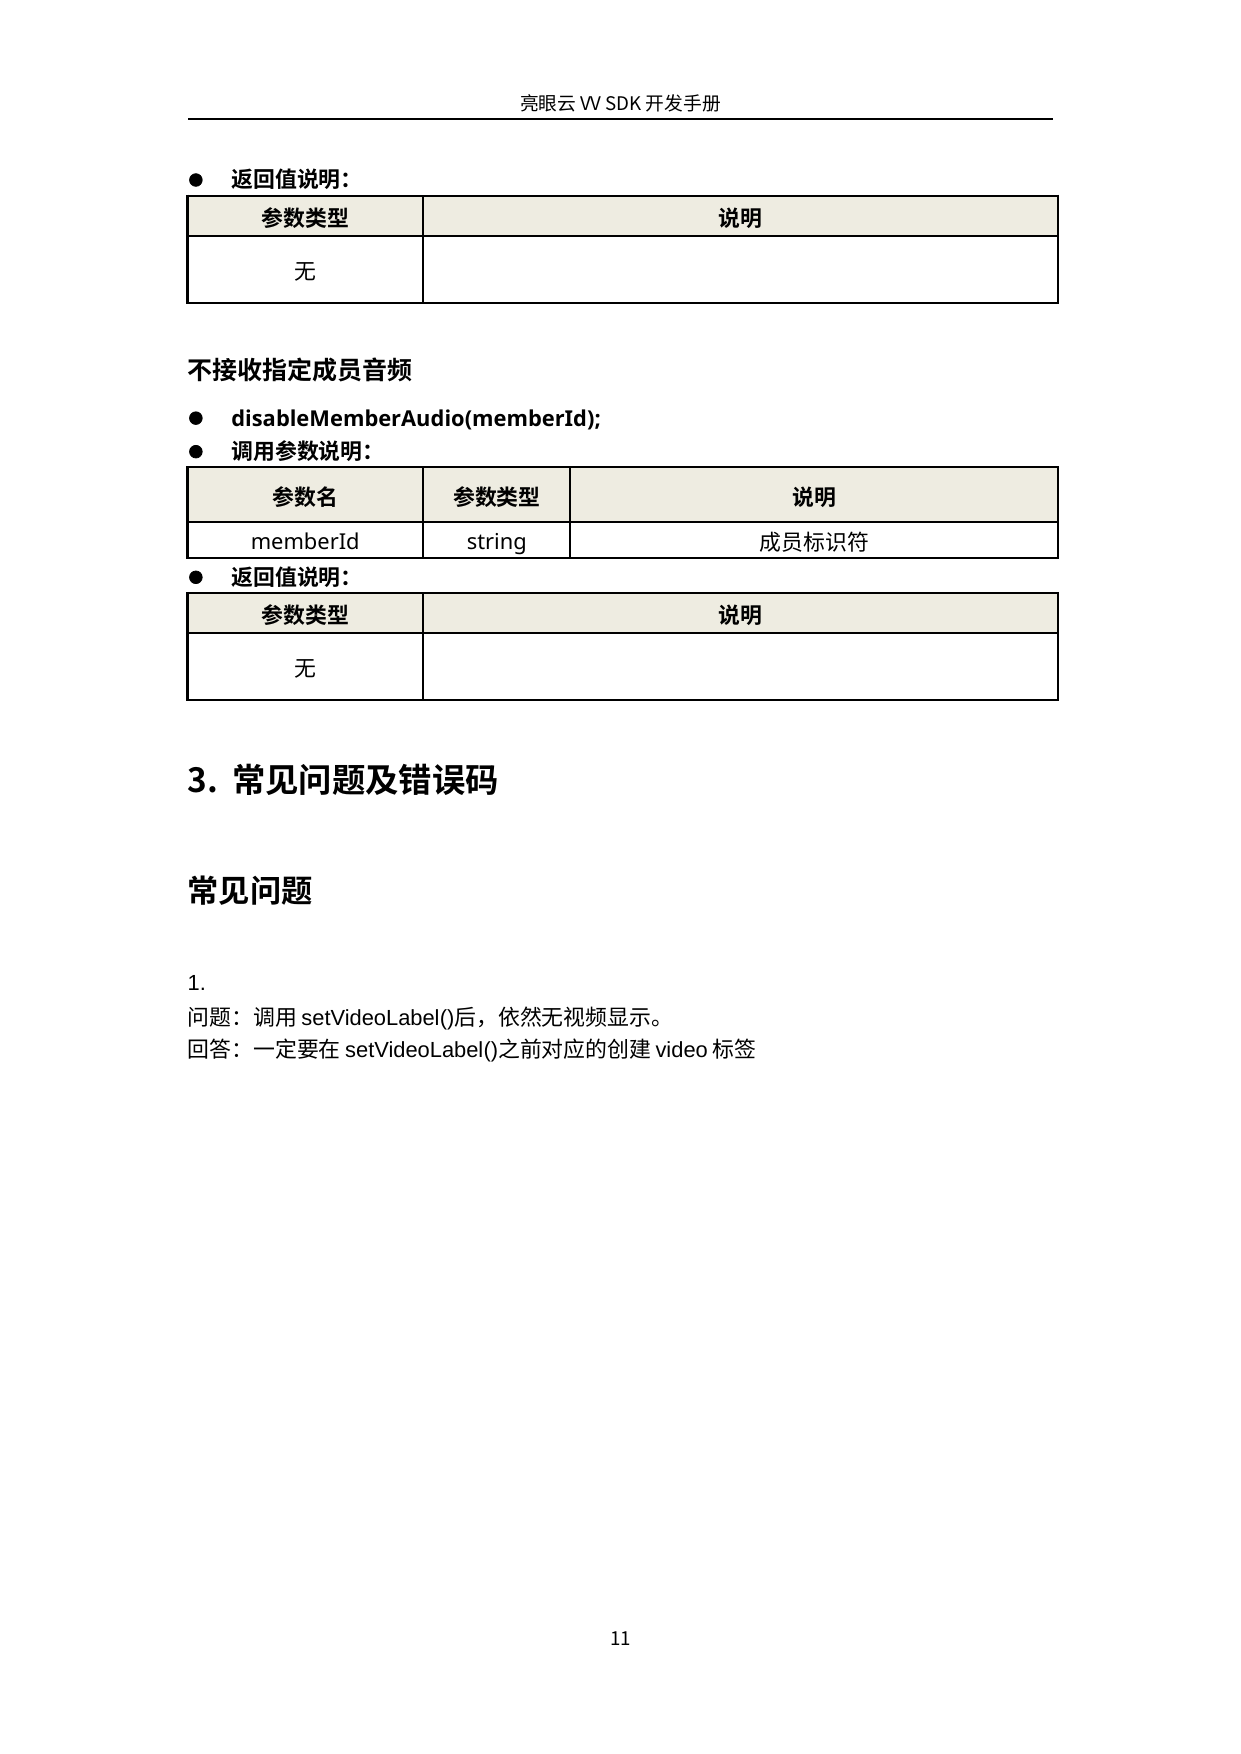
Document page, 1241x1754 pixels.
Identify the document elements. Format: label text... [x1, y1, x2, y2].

table_header 说明 [571, 468, 1057, 521]
table_cell 无 [189, 634, 422, 699]
table_header 说明 [424, 594, 1057, 632]
subtitle 常见问题及错误码 [187, 746, 1053, 811]
table_cell [424, 634, 1057, 699]
table_header 参数类型 [189, 197, 422, 235]
table_cell 成员标识符 [571, 523, 1057, 557]
text 1. [187, 967, 1053, 999]
text 不接收指定成员音频 [187, 336, 1053, 401]
text 回答：一定要在setVideoLabel()之前对应的创建video标签 [187, 1032, 1053, 1064]
table_cell memberId [189, 523, 422, 557]
table_header 说明 [424, 197, 1057, 235]
list 返回值说明： [187, 559, 1053, 592]
table_header 参数类型 [424, 468, 569, 521]
list 返回值说明： [187, 162, 1053, 194]
list 调用参数说明： [187, 434, 1053, 466]
table_cell 无 [189, 237, 422, 302]
table_header 参数类型 [189, 594, 422, 632]
table_cell string [424, 523, 569, 557]
text 问题：调用setVideoLabel()后，依然无视频显示。 [187, 999, 1053, 1032]
list disableMemberAudio(memberId); [187, 401, 1053, 434]
table_cell [424, 237, 1057, 302]
table_header 参数名 [189, 468, 422, 521]
subtitle 常见问题 [187, 856, 1053, 921]
